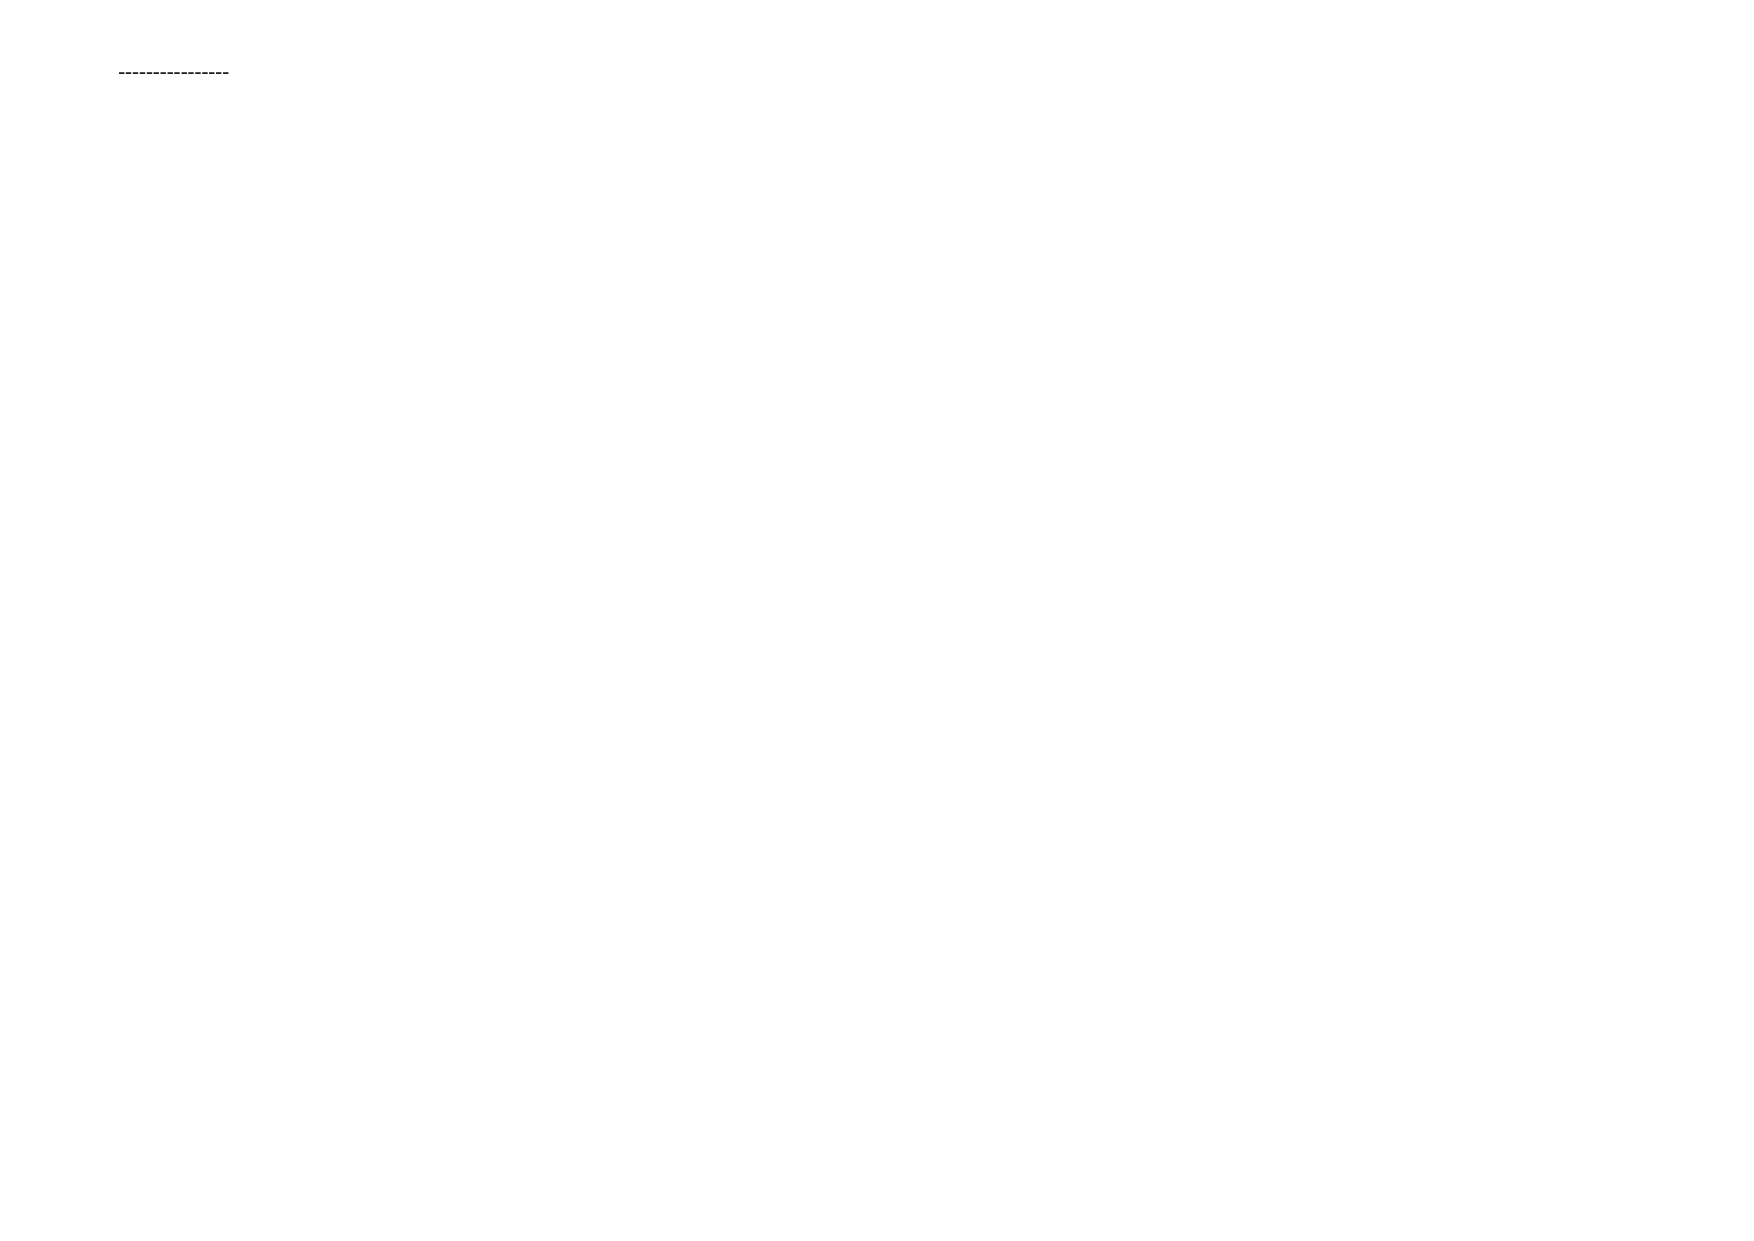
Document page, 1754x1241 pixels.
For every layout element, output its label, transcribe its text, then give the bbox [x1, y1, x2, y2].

text ---------------- [118, 59, 1695, 83]
